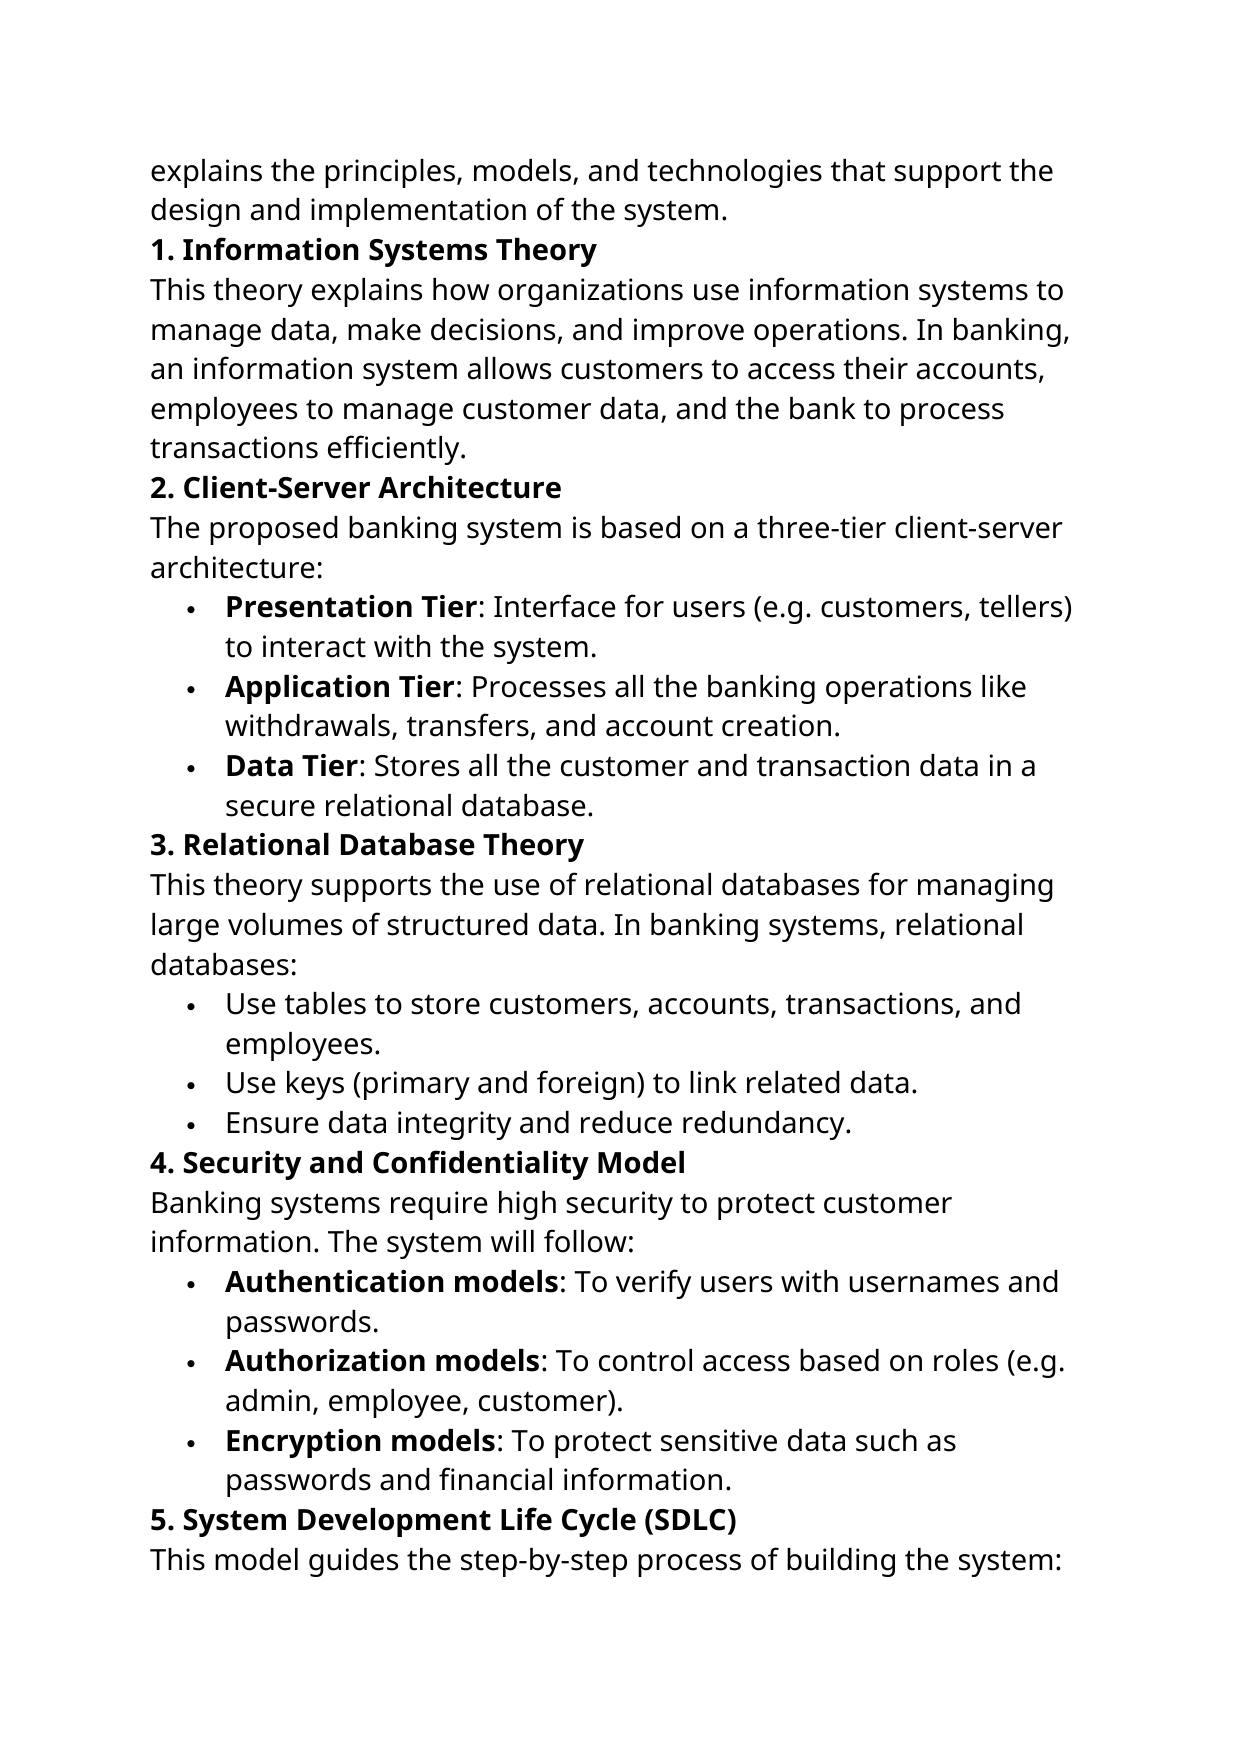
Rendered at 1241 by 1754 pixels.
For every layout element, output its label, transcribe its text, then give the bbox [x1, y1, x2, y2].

text 4. Security and Confidentiality Model [150, 1142, 1090, 1182]
list Ensure data integrity and reduce redundancy. [187, 1102, 1090, 1142]
list Authorization models: To control access based on roles (e.g. admin, employee, customer). [187, 1341, 1090, 1420]
list Use tables to store customers, accounts, transactions, and employees. [187, 983, 1090, 1063]
list Data Tier: Stores all the customer and transaction data in a secure relational database. [187, 745, 1090, 825]
text This theory explains how organizations use information systems to manage data, make decisions, and improve operations. In banking, an information system allows customers to access their accounts, employees to manage customer data, and the bank to process transactions efficiently. [150, 269, 1090, 467]
text This model guides the step-by-step process of building the system: [150, 1539, 1090, 1579]
list Authentication models: To verify users with usernames and passwords. [187, 1261, 1090, 1341]
list Encryption models: To protect sensitive data such as passwords and financial information. [187, 1420, 1090, 1499]
list Use keys (primary and foreign) to link related data. [187, 1063, 1090, 1102]
list Application Tier: Processes all the banking operations like withdrawals, transfers, and account creation. [187, 666, 1090, 745]
list Presentation Tier: Interface for users (e.g. customers, tellers) to interact with the system. [187, 587, 1090, 666]
text 1. Information Systems Theory [150, 229, 1090, 269]
text This theory supports the use of relational databases for managing large volumes of structured data. In banking systems, relational databases: [150, 864, 1090, 983]
text The proposed banking system is based on a three-tier client-server architecture: [150, 507, 1090, 587]
text 3. Relational Database Theory [150, 825, 1090, 864]
text 2. Client-Server Architecture [150, 467, 1090, 507]
text 5. System Development Life Cycle (SDLC) [150, 1499, 1090, 1539]
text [150, 150, 1090, 229]
text Banking systems require high security to protect customer information. The system will follow: [150, 1182, 1090, 1261]
